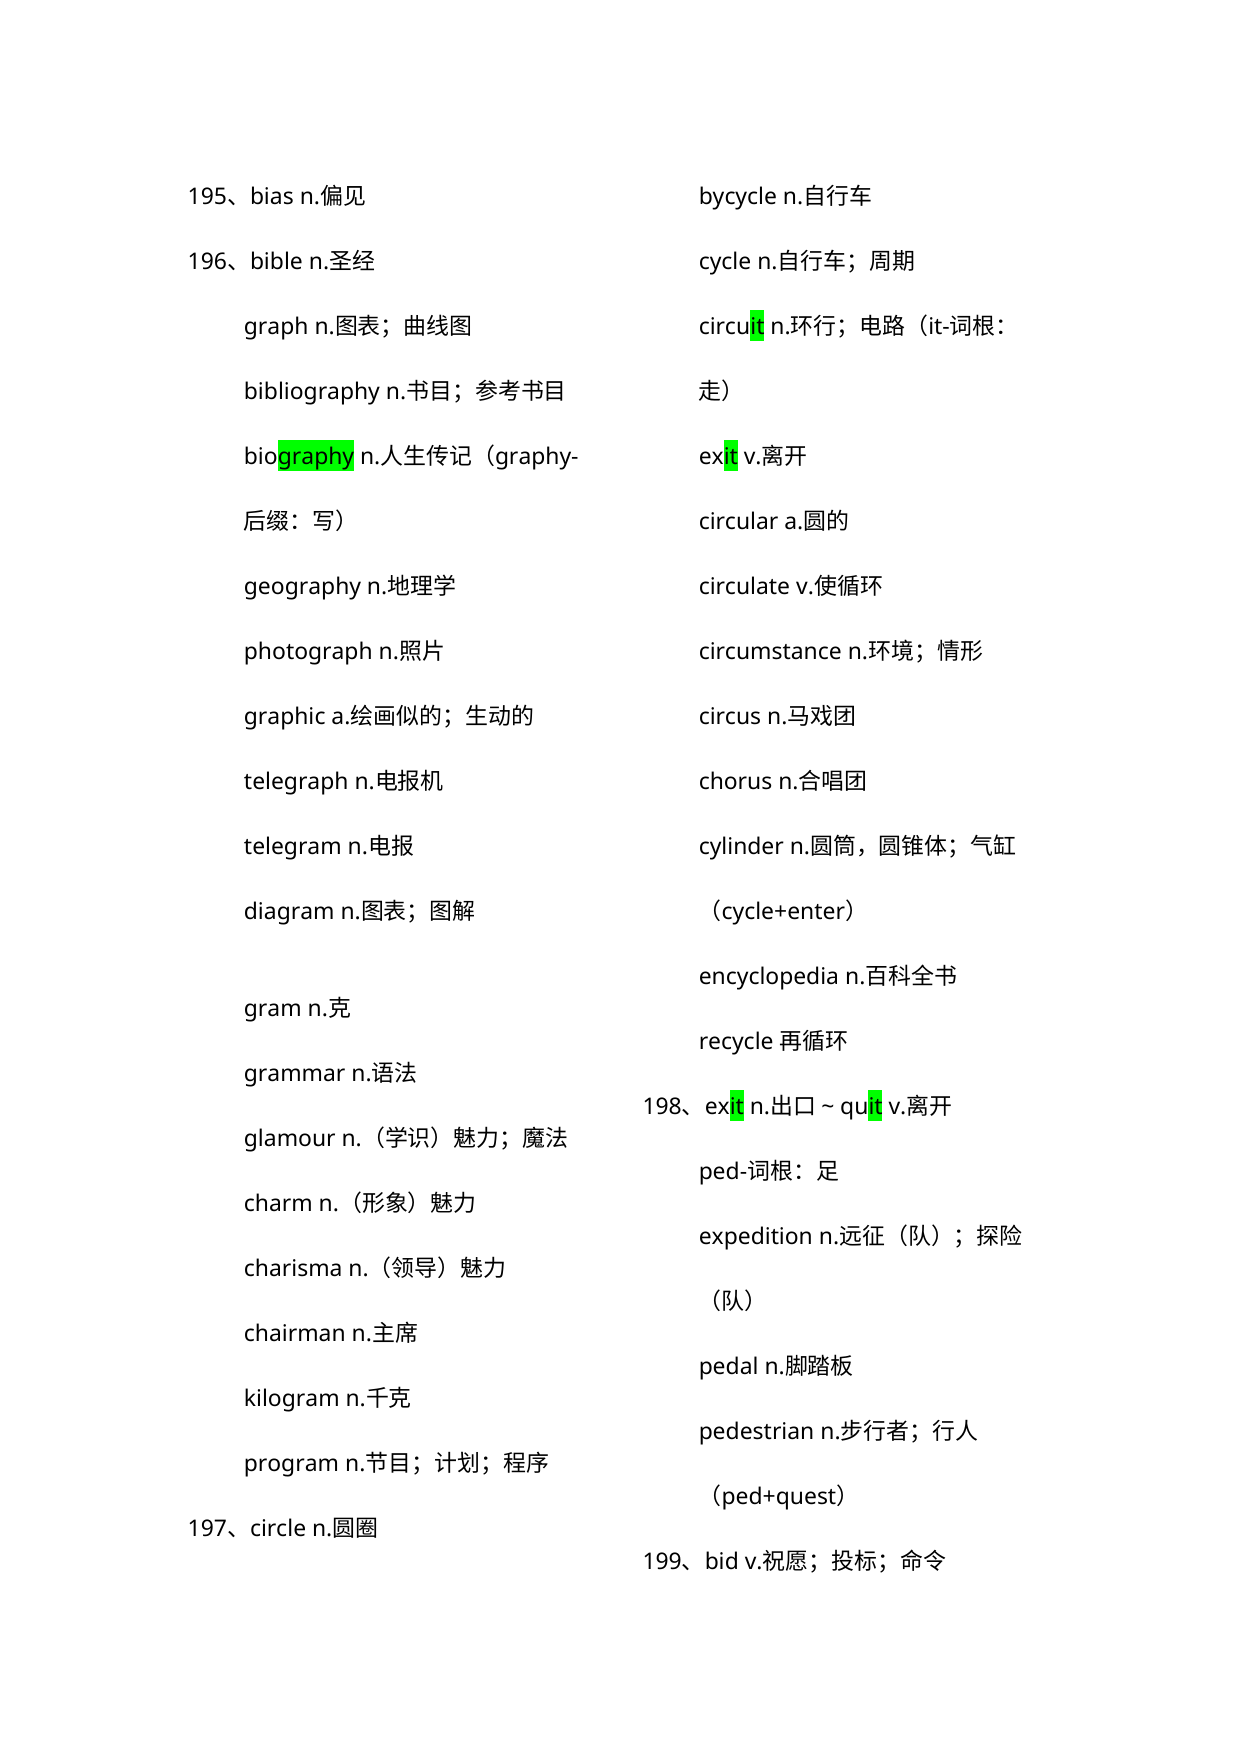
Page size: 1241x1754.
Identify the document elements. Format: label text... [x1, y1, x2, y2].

text kilogram n.千克 [244, 1364, 598, 1429]
text 198、exit n.出口 ~ quit v.离开 [642, 1072, 1053, 1137]
text charisma n.（领导）魅力 [244, 1234, 598, 1299]
text bibliography n.书目；参考书目 [244, 357, 598, 422]
text diagram n.图表；图解 [244, 877, 598, 942]
text circumstance n.环境；情形 [698, 617, 1053, 682]
text photograph n.照片 [244, 617, 598, 682]
text 195、bias n.偏见 [187, 162, 598, 227]
text graphic a.绘画似的；生动的 [244, 682, 598, 747]
text telegraph n.电报机 [244, 747, 598, 812]
text program n.节目；计划；程序 [244, 1429, 598, 1494]
text gram n.克 [244, 974, 598, 1039]
text ped-词根：足 [698, 1137, 1053, 1202]
text biography n.人生传记（graphy-后缀：写） [244, 422, 598, 552]
text cycle n.自行车；周期 [698, 227, 1053, 292]
text bycycle n.自行车 [698, 162, 1053, 227]
text pedal n.脚踏板 [698, 1332, 1053, 1397]
text geography n.地理学 [244, 552, 598, 617]
text 197、circle n.圆圈 [187, 1494, 598, 1559]
text circular a.圆的 [698, 487, 1053, 552]
text graph n.图表；曲线图 [244, 292, 598, 357]
text encyclopedia n.百科全书 [698, 942, 1053, 1007]
text circus n.马戏团 [698, 682, 1053, 747]
text circuit n.环行；电路（it-词根：走） [698, 292, 1053, 422]
text glamour n.（学识）魅力；魔法 [244, 1104, 598, 1169]
text cylinder n.圆筒，圆锥体；气缸（cycle+enter） [698, 812, 1053, 942]
text telegram n.电报 [244, 812, 598, 877]
text circulate v.使循环 [698, 552, 1053, 617]
text charm n.（形象）魅力 [244, 1169, 598, 1234]
text chorus n.合唱团 [698, 747, 1053, 812]
text 196、bible n.圣经 [187, 227, 598, 292]
text expedition n.远征（队）；探险（队） [698, 1202, 1053, 1332]
text chairman n.主席 [244, 1299, 598, 1364]
text pedestrian n.步行者；行人（ped+quest） [698, 1397, 1053, 1527]
text 199、bid v.祝愿；投标；命令 [642, 1527, 1053, 1592]
text grammar n.语法 [244, 1039, 598, 1104]
text exit v.离开 [698, 422, 1053, 487]
text recycle 再循环 [698, 1007, 1053, 1072]
